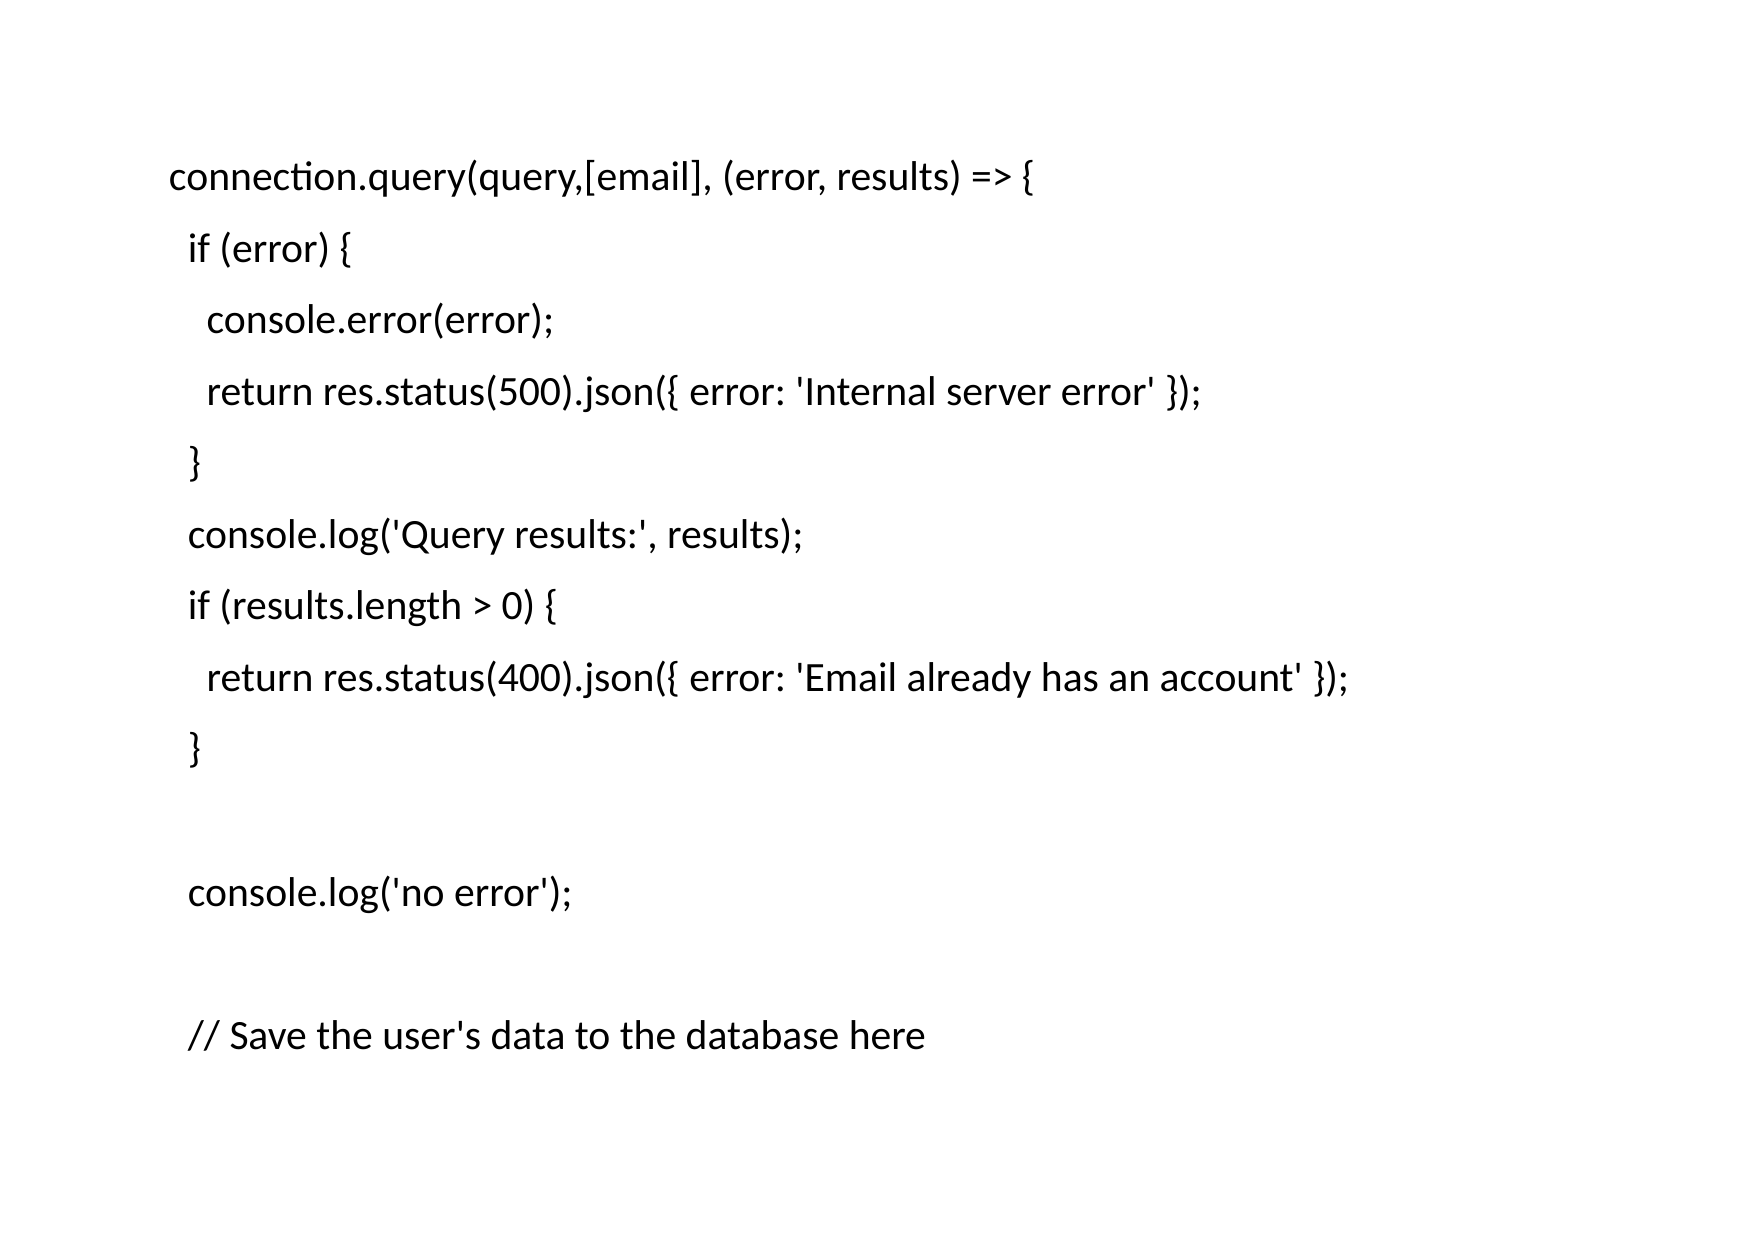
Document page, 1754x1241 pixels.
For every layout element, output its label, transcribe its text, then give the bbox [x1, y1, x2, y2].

text return res.status(500).json({ error: 'Internal server error' }); [150, 365, 1604, 416]
text } [150, 722, 1604, 773]
text console.log('Query results:', results); [150, 508, 1604, 559]
text if (results.length > 0) { [150, 579, 1604, 630]
text // Save the user's data to the database here [150, 1009, 1604, 1059]
text return res.status(400).json({ error: 'Email already has an account' }); [150, 651, 1604, 702]
text } [150, 436, 1604, 487]
text console.error(error); [150, 293, 1604, 344]
text console.log('no error'); [150, 866, 1604, 916]
text connection.query(query,[email], (error, results) => { [150, 150, 1604, 201]
text if (error) { [150, 222, 1604, 272]
